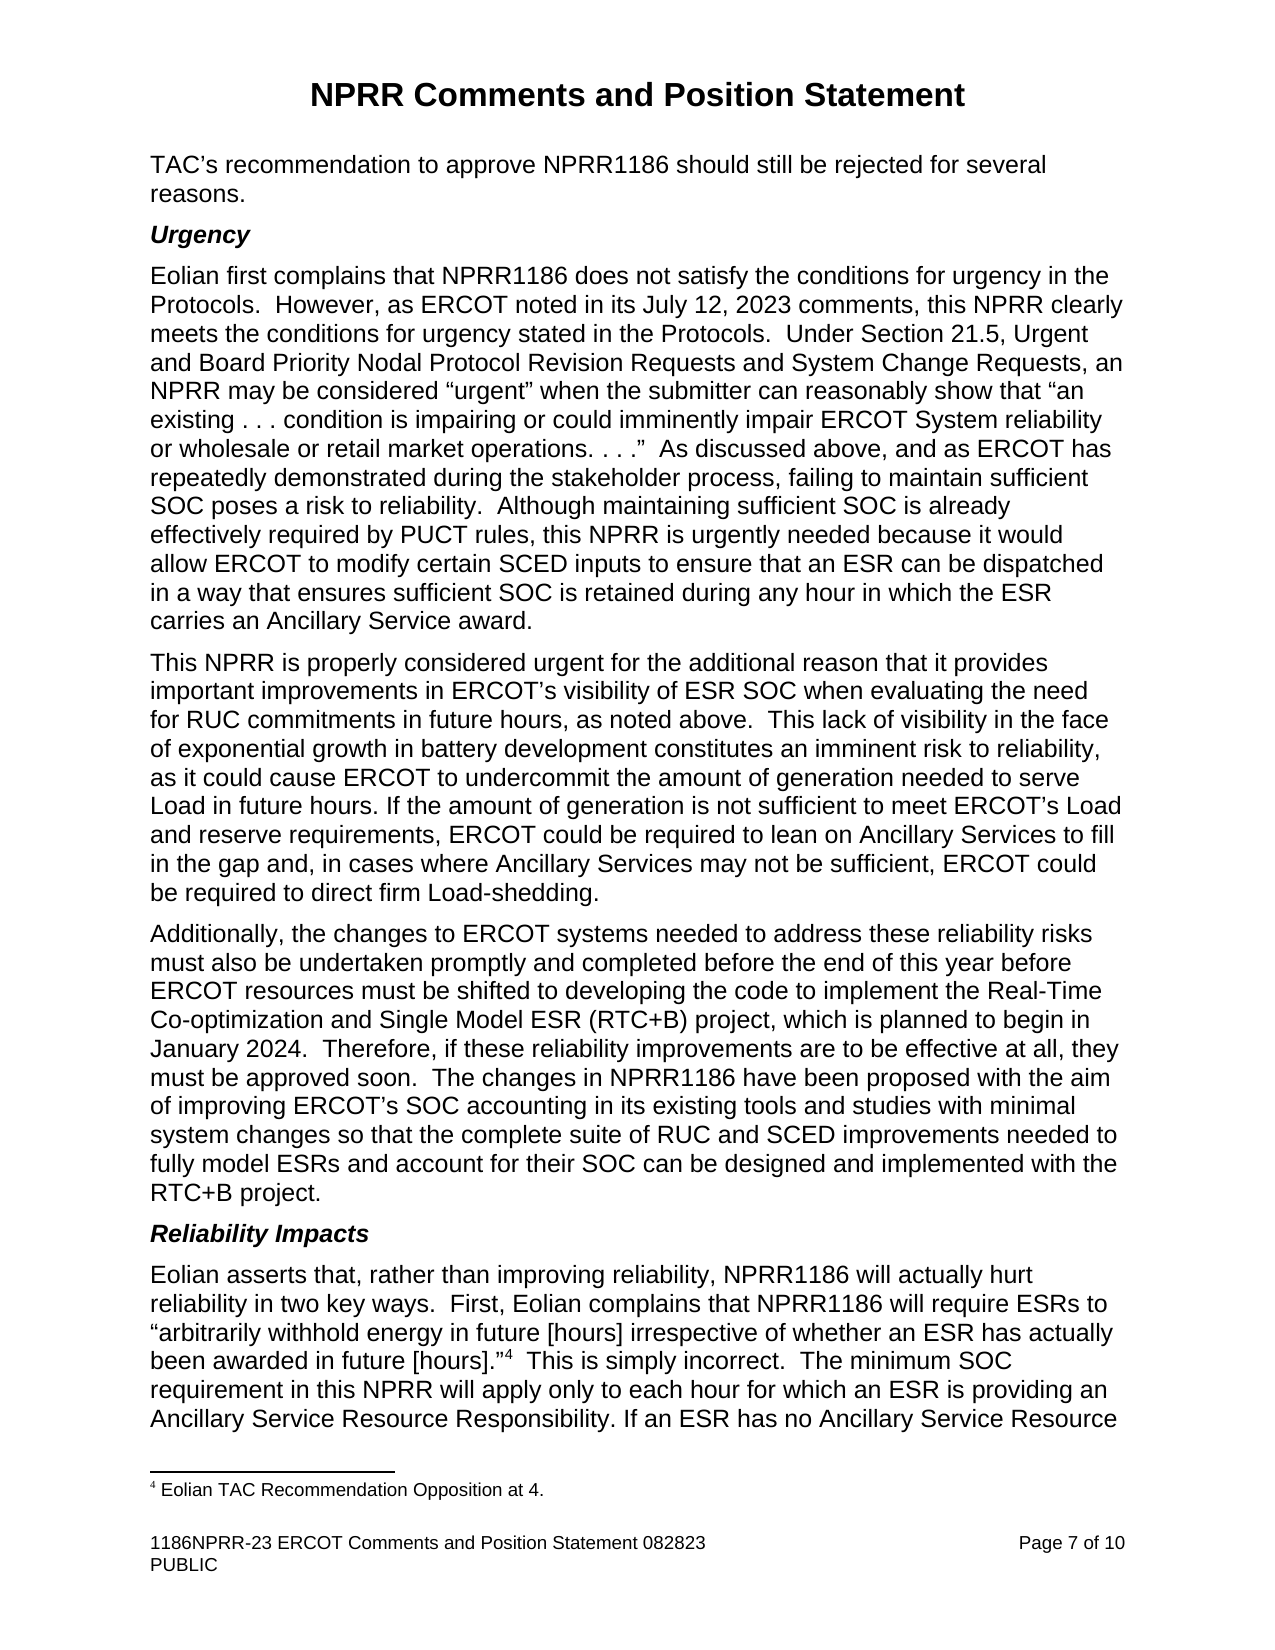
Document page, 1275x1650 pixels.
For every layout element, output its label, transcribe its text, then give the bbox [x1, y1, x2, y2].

text Additionally, the changes to ERCOT systems needed to address these reliability risks must also be undertaken promptly and completed before the end of this year before ERCOT resources must be shifted to developing the code to implement the Real-Time Co-optimization and Single Model ESR (RTC+B) project, which is planned to begin in January 2024. Therefore, if these reliability improvements are to be effective at all, they must be approved soon. The changes in NPRR1186 have been proposed with the aim of improving ERCOT’s SOC accounting in its existing tools and studies with minimal system changes so that the complete suite of RUC and SCED improvements needed to fully model ESRs and account for their SOC can be designed and implemented with the RTC+B project. [150, 919, 1125, 1206]
text Reliability Impacts [150, 1219, 1125, 1247]
text Urgency [150, 220, 1125, 249]
text Eolian first complains that NPRR1186 does not satisfy the conditions for urgency in the Protocols. However, as ERCOT noted in its July 12, 2023 comments, this NPRR clearly meets the conditions for urgency stated in the Protocols. Under Section 21.5, Urgent and Board Priority Nodal Protocol Revision Requests and System Change Requests, an NPRR may be considered “urgent” when the submitter can reasonably show that “an existing . . . condition is impairing or could imminently impair ERCOT System reliability or wholesale or retail market operations. . . .” As discussed above, and as ERCOT has repeatedly demonstrated during the stakeholder process, failing to maintain sufficient SOC poses a risk to reliability. Although maintaining sufficient SOC is already effectively required by PUCT rules, this NPRR is urgently needed because it would allow ERCOT to modify certain SCED inputs to ensure that an ESR can be dispatched in a way that ensures sufficient SOC is retained during any hour in which the ESR carries an Ancillary Service award. [150, 261, 1125, 635]
text This NPRR is properly considered urgent for the additional reason that it provides important improvements in ERCOT’s visibility of ESR SOC when evaluating the need for RUC commitments in future hours, as noted above. This lack of visibility in the face of exponential growth in battery development constitutes an imminent risk to reliability, as it could cause ERCOT to undercommit the amount of generation needed to serve Load in future hours. If the amount of generation is not sufficient to meet ERCOT’s Load and reserve requirements, ERCOT could be required to lean on Ancillary Services to fill in the gap and, in cases where Ancillary Services may not be sufficient, ERCOT could be required to direct firm Load-shedding. [150, 647, 1125, 906]
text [150, 150, 1125, 207]
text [150, 1260, 1125, 1432]
